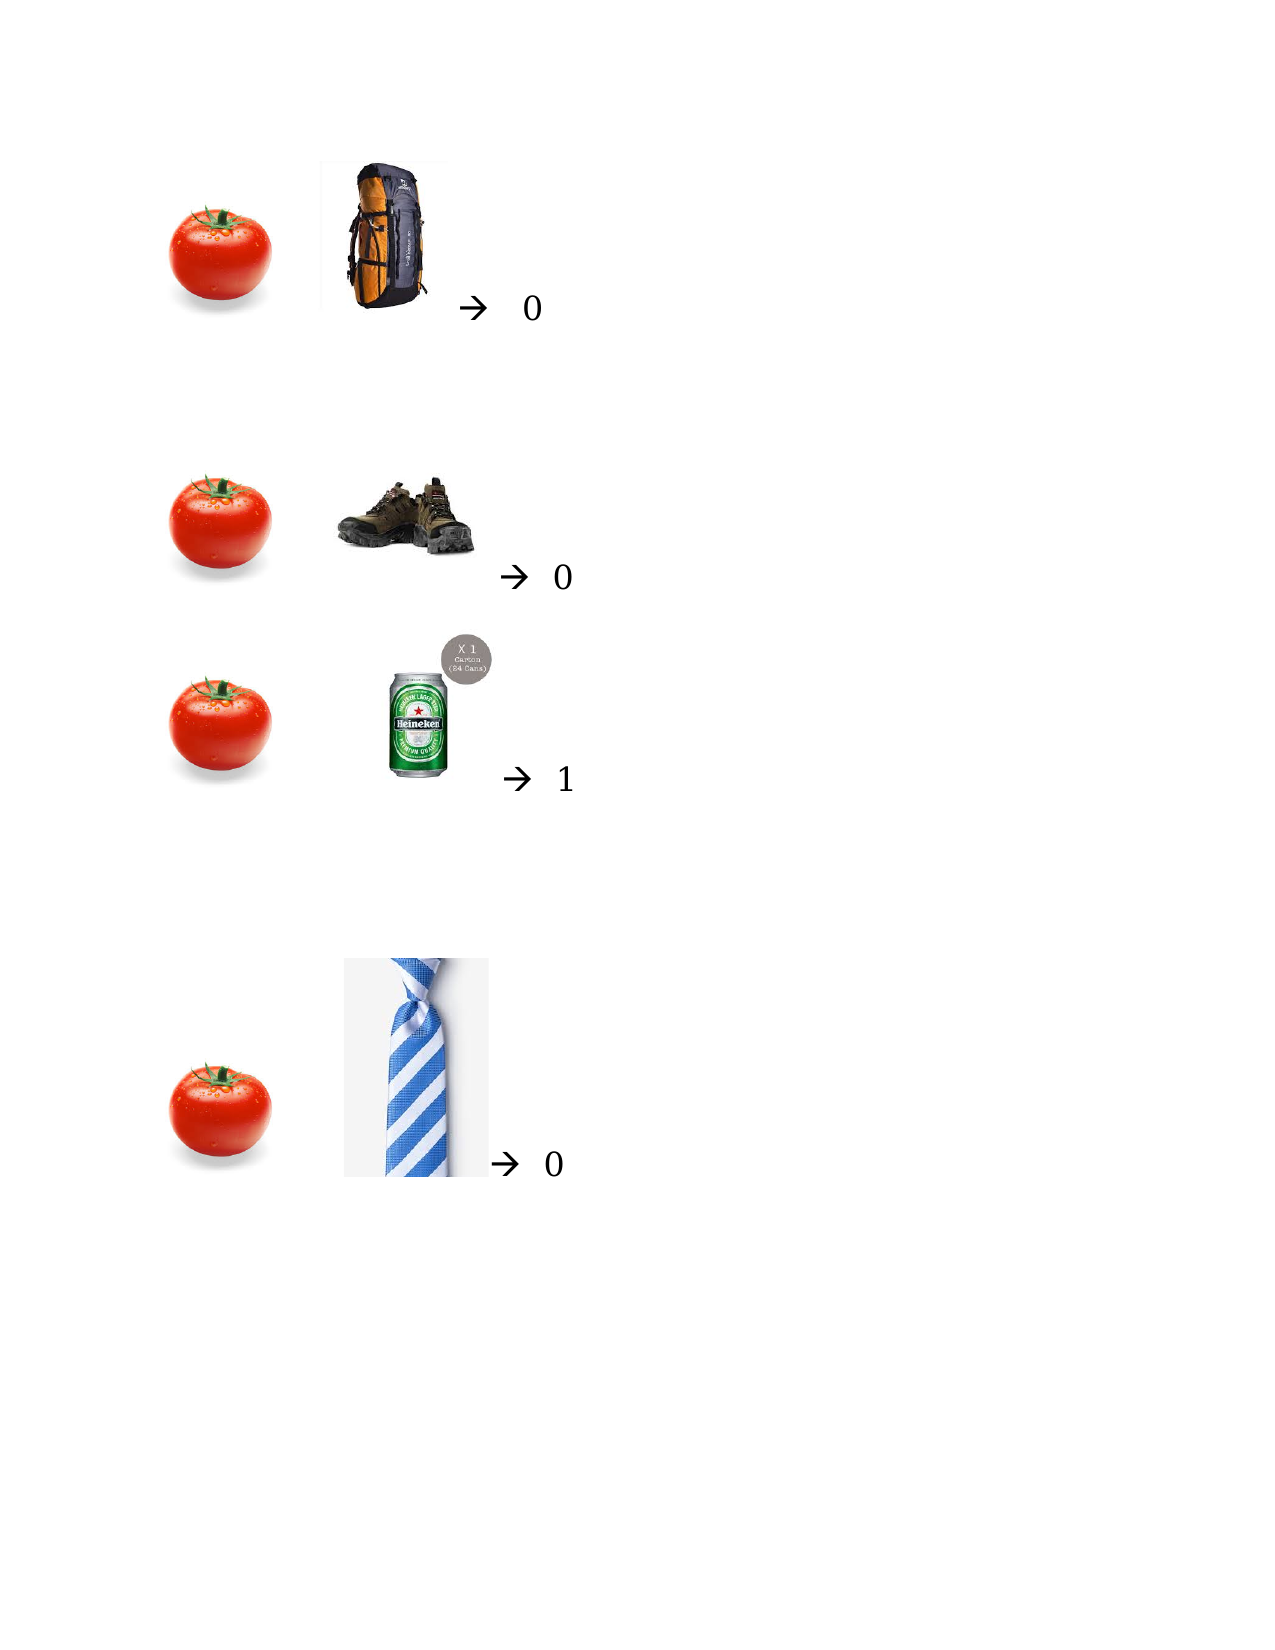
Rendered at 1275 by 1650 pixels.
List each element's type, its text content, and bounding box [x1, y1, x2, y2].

picture [150, 187, 292, 321]
picture [150, 456, 292, 589]
picture [333, 623, 502, 791]
picture [343, 958, 489, 1177]
picture [150, 657, 292, 791]
picture [333, 421, 477, 589]
picture [312, 150, 458, 321]
picture [150, 1043, 292, 1177]
text 0 [150, 958, 1125, 1183]
